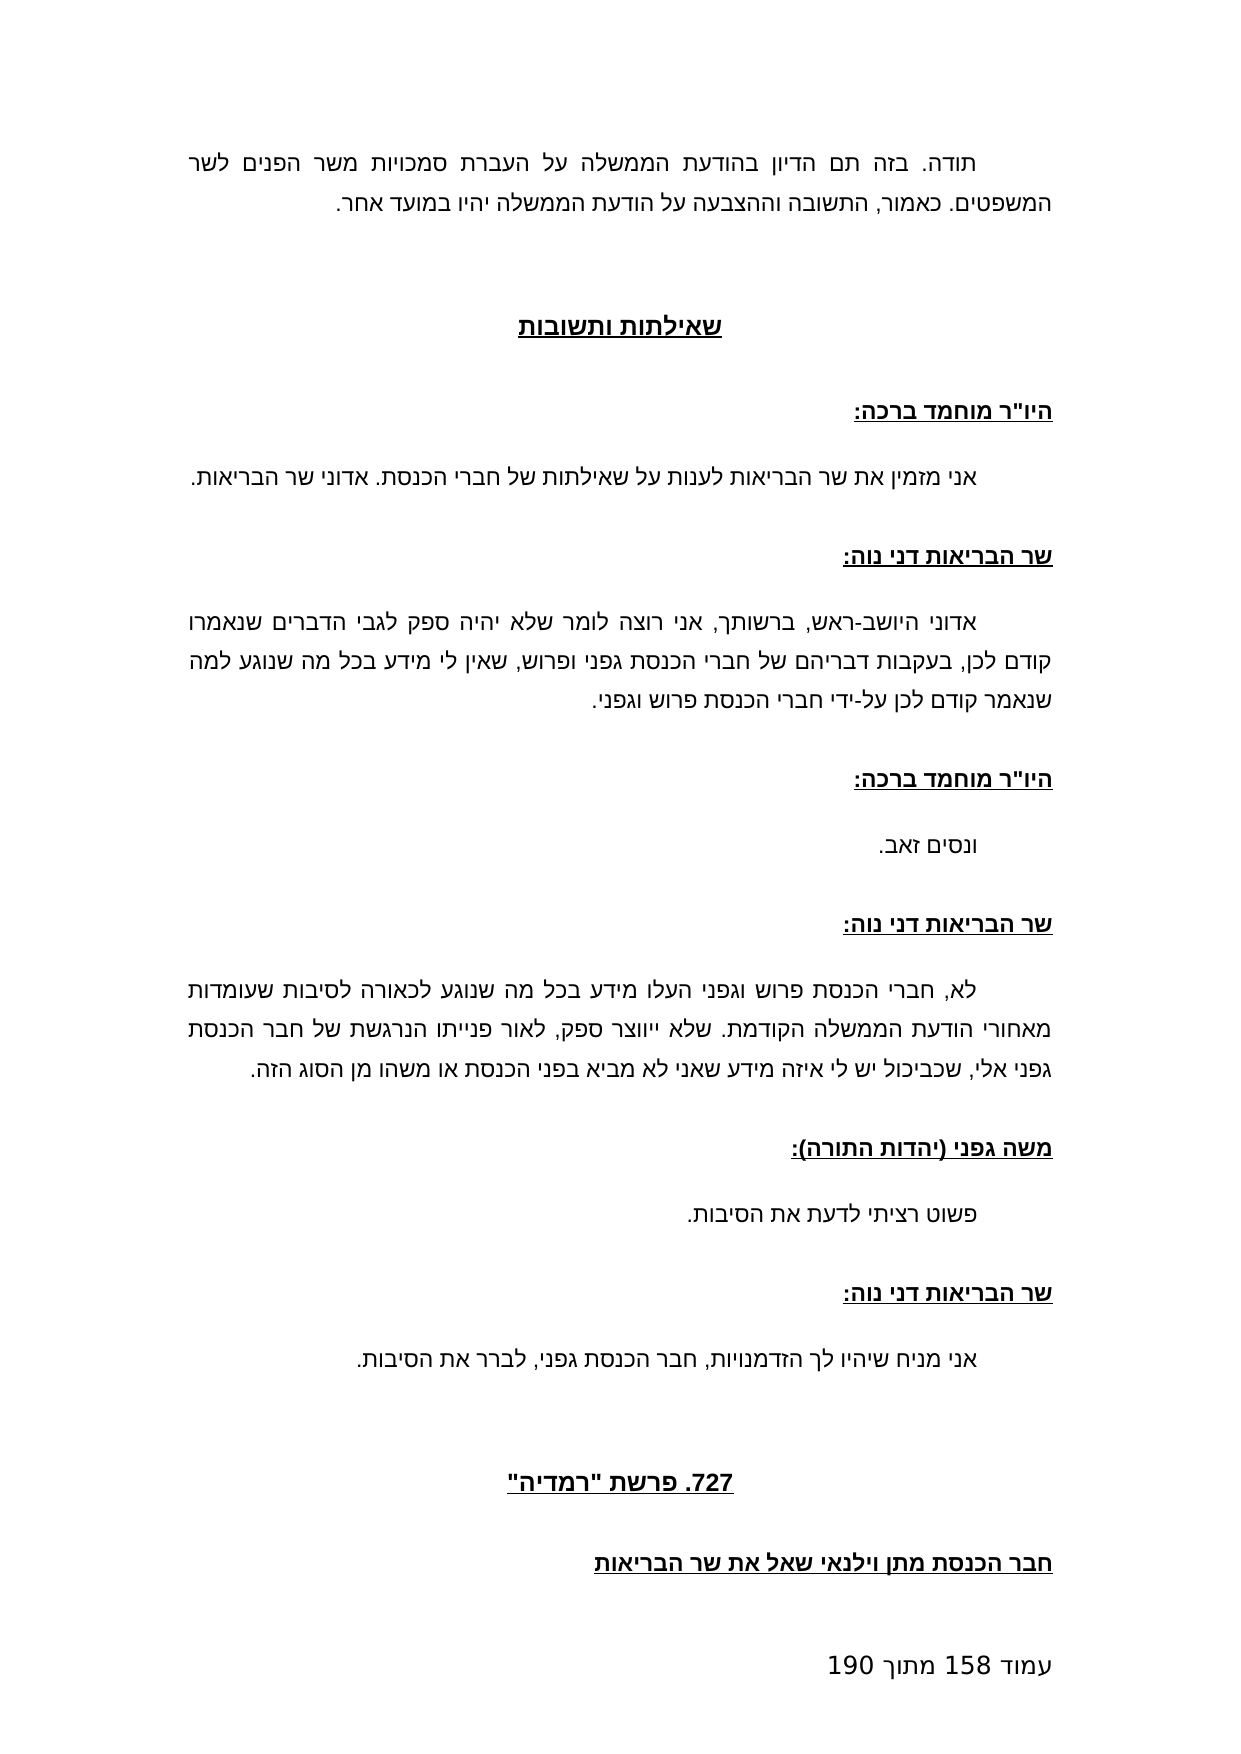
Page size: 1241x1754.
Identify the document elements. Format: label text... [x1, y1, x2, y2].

text משה גפני (יהדות התורה): [187, 1135, 1053, 1161]
text שר הבריאות דני נוה: [187, 1280, 1053, 1306]
text שאילתות ותשובות [187, 312, 1053, 340]
text שר הבריאות דני נוה: [187, 543, 1053, 569]
text 727. פרשת "רמדיה" [187, 1468, 1053, 1496]
text לא, חברי הכנסת פרוש וגפני העלו מידע בכל מה שנוגע לכאורה לסיבות שעומדות מאחורי הודעת הממשלה הקודמת. שלא ייווצר ספק, לאור פנייתו הנרגשת של חבר הכנסת גפני אלי, שכביכול יש לי איזה מידע שאני לא מביא בפני הכנסת או משהו מן הסוג הזה. [187, 977, 1053, 1082]
text ונסים זאב. [187, 832, 1053, 858]
text פשוט רציתי לדעת את הסיבות. [187, 1201, 1053, 1227]
text אני מניח שיהיו לך הזדמנויות, חבר הכנסת גפני, לברר את הסיבות. [187, 1346, 1053, 1372]
text היו"ר מוחמד ברכה: [187, 398, 1053, 424]
text אדוני היושב-ראש, ברשותך, אני רוצה לומר שלא יהיה ספק לגבי הדברים שנאמרו קודם לכן, בעקבות דבריהם של חברי הכנסת גפני ופרוש, שאין לי מידע בכל מה שנוגע למה שנאמר קודם לכן על-ידי חברי הכנסת פרוש וגפני. [187, 608, 1053, 714]
text אני מזמין את שר הבריאות לענות על שאילתות של חברי הכנסת. אדוני שר הבריאות. [187, 464, 1053, 490]
text היו"ר מוחמד ברכה: [187, 766, 1053, 793]
text שר הבריאות דני נוה: [187, 911, 1053, 937]
text חבר הכנסת מתן וילנאי שאל את שר הבריאות [187, 1550, 1053, 1577]
text תודה. בזה תם הדיון בהודעת הממשלה על העברת סמכויות משר הפנים לשר המשפטים. כאמור, התשובה וההצבעה על הודעת הממשלה יהיו במועד אחר. [187, 150, 1053, 216]
